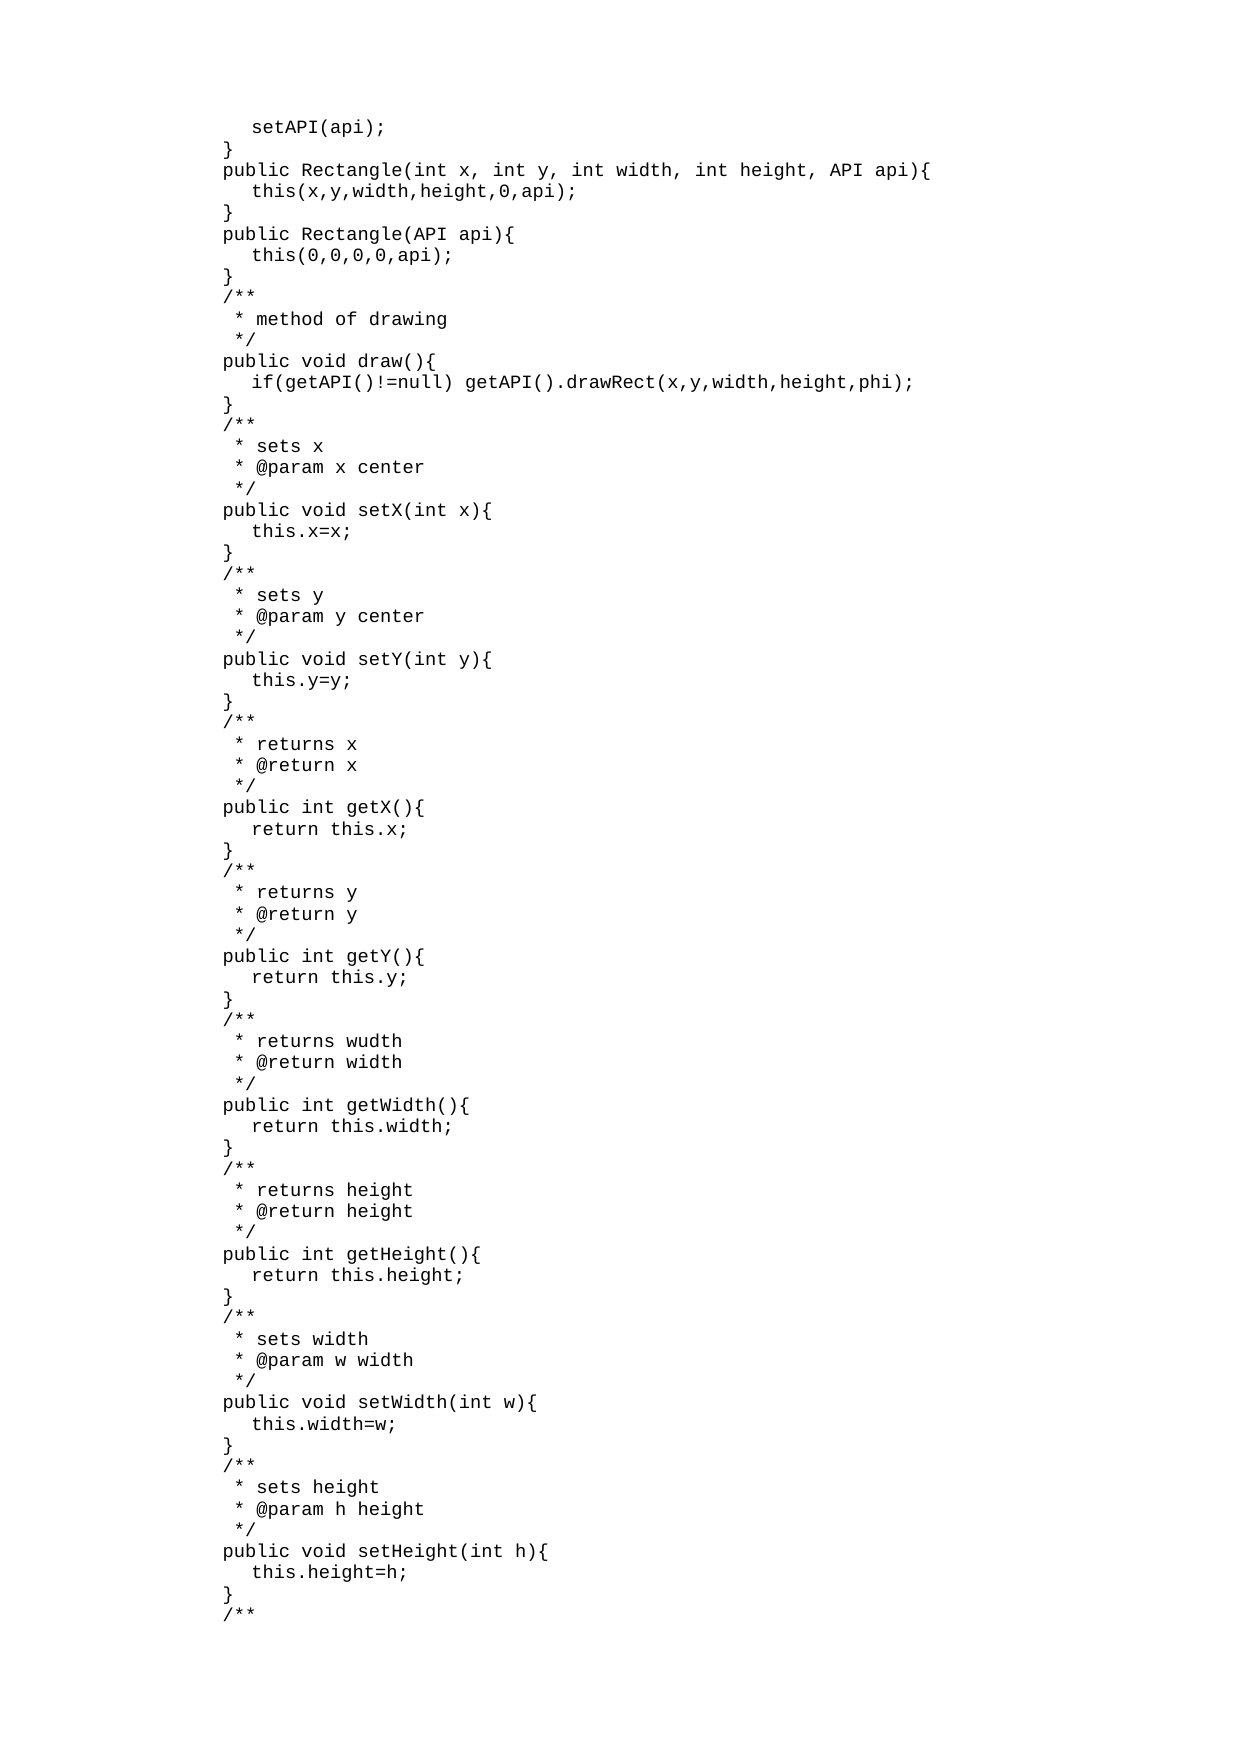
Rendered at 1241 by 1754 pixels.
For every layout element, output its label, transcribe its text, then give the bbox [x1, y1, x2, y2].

text setAPI(api); [177, 118, 1152, 139]
text public int getY(){ [177, 947, 1152, 968]
text } [177, 692, 1152, 713]
text /** [177, 288, 1152, 309]
text * sets width [177, 1329, 1152, 1351]
text /** [177, 713, 1152, 734]
text public void setX(int x){ [177, 501, 1152, 522]
text /** [177, 862, 1152, 883]
text * @param h height [177, 1499, 1152, 1521]
text * returns х [177, 734, 1152, 756]
text } [177, 394, 1152, 416]
text * @return width [177, 1053, 1152, 1074]
text public int getWidth(){ [177, 1096, 1152, 1117]
text */ [177, 1223, 1152, 1244]
text * @param у center [177, 607, 1152, 628]
text public void setWidth(int w){ [177, 1393, 1152, 1414]
text /** [177, 1159, 1152, 1181]
text * method of drawing [177, 309, 1152, 331]
text } [177, 989, 1152, 1011]
text public void draw(){ [177, 352, 1152, 373]
text return this.y; [177, 968, 1152, 989]
text if(getAPI()!=null) getAPI().drawRect(x,y,width,height,phi); [177, 373, 1152, 394]
text } [177, 1584, 1152, 1606]
text * sets х [177, 437, 1152, 458]
text public Rectangle(API api){ [177, 224, 1152, 246]
text } [177, 1436, 1152, 1457]
text /** [177, 1457, 1152, 1478]
text } [177, 1138, 1152, 1159]
text * @return у [177, 904, 1152, 926]
text this.x=x; [177, 522, 1152, 543]
text */ [177, 777, 1152, 798]
text return this.x; [177, 819, 1152, 841]
text } [177, 203, 1152, 224]
text */ [177, 926, 1152, 947]
text * returns height [177, 1181, 1152, 1202]
text this.height=h; [177, 1563, 1152, 1584]
text } [177, 267, 1152, 288]
text * sets у [177, 586, 1152, 607]
text /** [177, 564, 1152, 586]
text * @return х [177, 756, 1152, 777]
text return this.height; [177, 1266, 1152, 1287]
text */ [177, 331, 1152, 352]
text /** [177, 1011, 1152, 1032]
text } [177, 139, 1152, 161]
text this(0,0,0,0,api); [177, 246, 1152, 267]
text */ [177, 1521, 1152, 1542]
text public void setHeight(int h){ [177, 1542, 1152, 1563]
text this.y=y; [177, 671, 1152, 692]
text this.width=w; [177, 1414, 1152, 1436]
text this(x,y,width,height,0,api); [177, 182, 1152, 203]
text */ [177, 1372, 1152, 1393]
text /** [177, 1308, 1152, 1329]
text * @param x center [177, 458, 1152, 479]
text */ [177, 1074, 1152, 1096]
text public void setY(int y){ [177, 649, 1152, 671]
text } [177, 841, 1152, 862]
text public int getX(){ [177, 798, 1152, 819]
text /** [177, 416, 1152, 437]
text * @param w width [177, 1351, 1152, 1372]
text * returns у [177, 883, 1152, 904]
text /** [177, 1606, 1152, 1627]
text * returns wudth [177, 1032, 1152, 1053]
text */ [177, 628, 1152, 649]
text public int getHeight(){ [177, 1244, 1152, 1266]
text * @return height [177, 1202, 1152, 1223]
text * sets height [177, 1478, 1152, 1499]
text */ [177, 479, 1152, 501]
text } [177, 543, 1152, 564]
text return this.width; [177, 1117, 1152, 1138]
text public Rectangle(int x, int y, int width, int height, API api){ [177, 161, 1152, 182]
text } [177, 1287, 1152, 1308]
